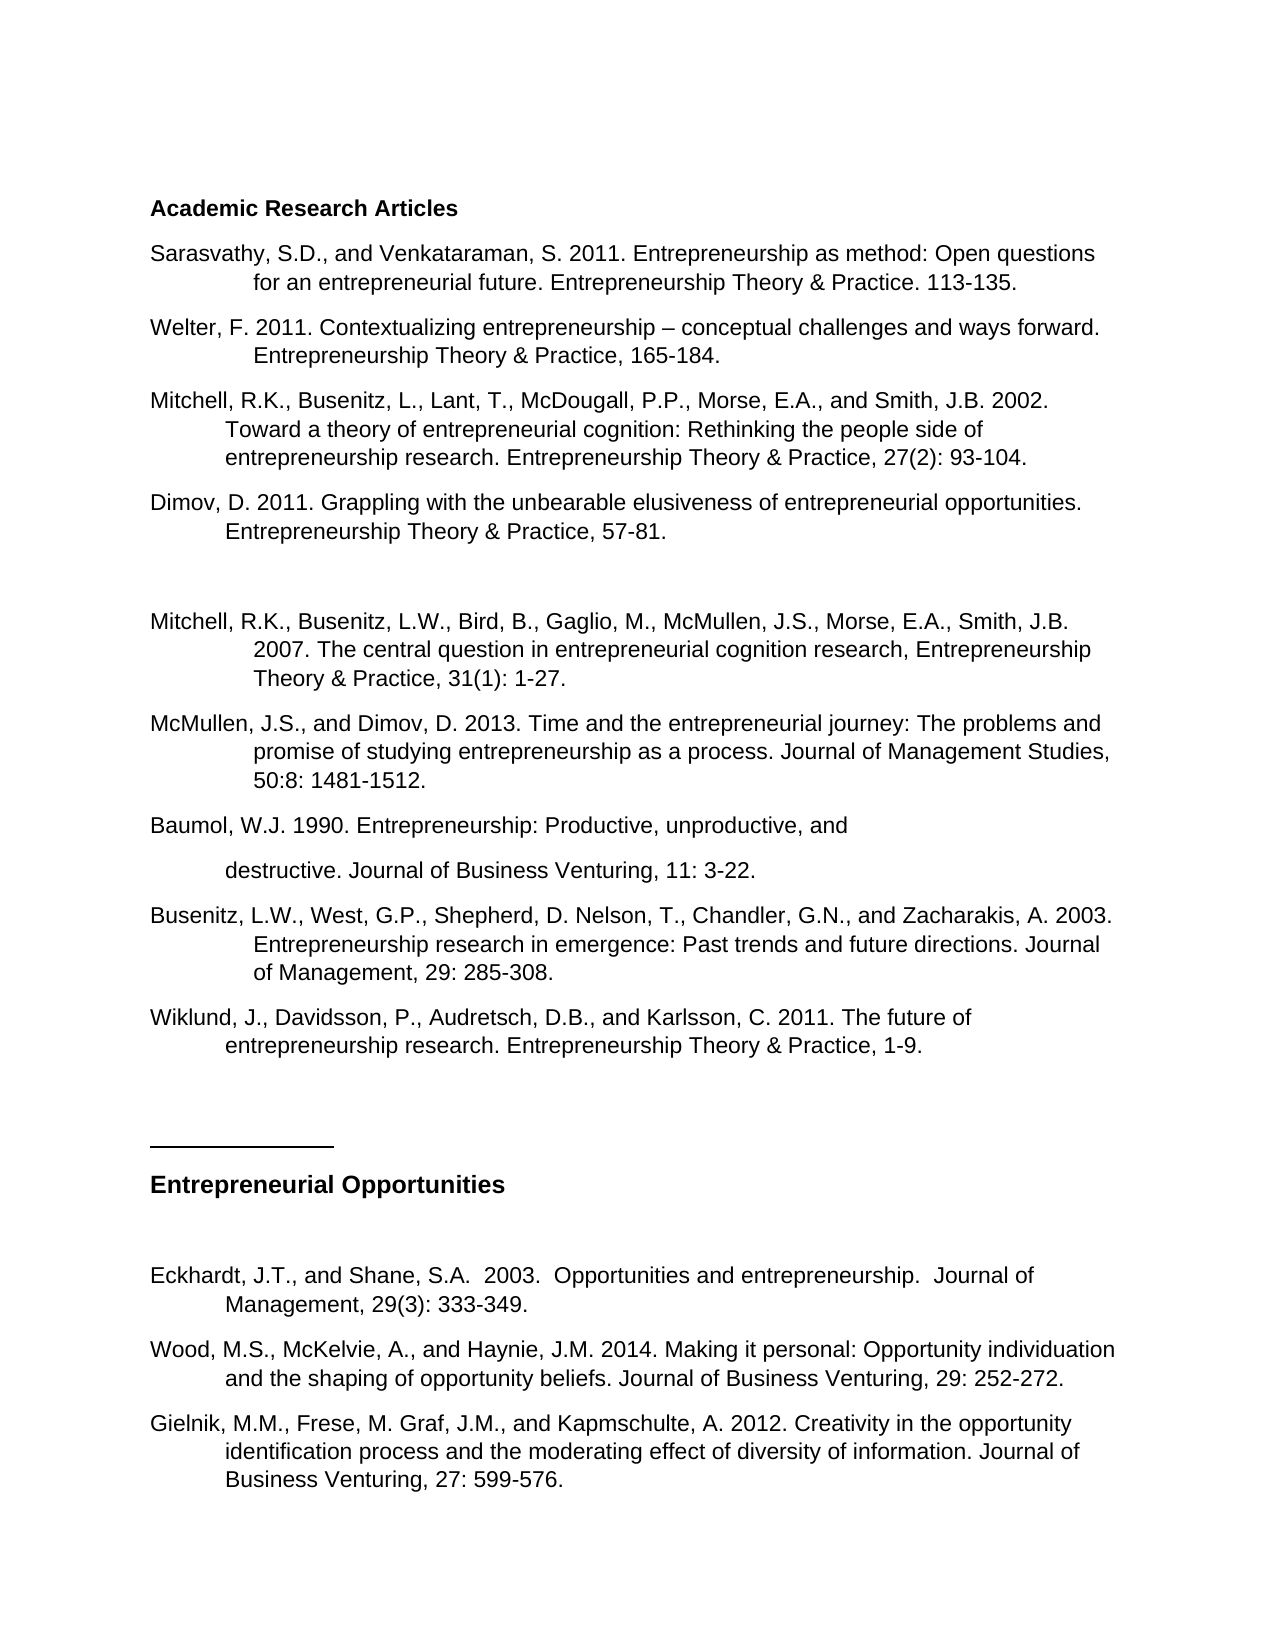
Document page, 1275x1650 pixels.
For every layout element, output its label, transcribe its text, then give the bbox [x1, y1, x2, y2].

text Gielnik, M.M., Frese, M. Graf, J.M., and Kapmschulte, A. 2012. Creativity in the opportunity identification process and the moderating effect of diversity of information. Journal of Business Venturing, 27: 599-576. [150, 1409, 1125, 1493]
text Mitchell, R.K., Busenitz, L.W., Bird, B., Gaglio, M., McMullen, J.S., Morse, E.A., Smith, J.B. 2007. The central question in entrepreneurial cognition research, Entrepreneurship Theory & Practice, 31(1): 1-27. [150, 608, 1125, 691]
text Academic Research Articles [150, 195, 1125, 221]
text McMullen, J.S., and Dimov, D. 2013. Time and the entrepreneurial journey: The problems and promise of studying entrepreneurship as a process. Journal of Management Studies, 50:8: 1481-1512. [150, 710, 1125, 793]
text Dimov, D. 2011. Grappling with the unbearable elusiveness of entrepreneurial opportunities. Entrepreneurship Theory & Practice, 57-81. [150, 489, 1125, 544]
text Baumol, W.J. 1990. Entrepreneurship: Productive, unproductive, and [150, 812, 1125, 838]
text Busenitz, L.W., West, G.P., Shepherd, D. Nelson, T., Chandler, G.N., and Zacharakis, A. 2003. Entrepreneurship research in emergence: Past trends and future directions. Journal of Management, 29: 285-308. [150, 902, 1125, 985]
text Welter, F. 2011. Contextualizing entrepreneurship – conceptual challenges and ways forward. Entrepreneurship Theory & Practice, 165-184. [150, 314, 1125, 368]
text Wood, M.S., McKelvie, A., and Haynie, J.M. 2014. Making it personal: Opportunity individuation and the shaping of opportunity beliefs. Journal of Business Venturing, 29: 252-272. [150, 1336, 1125, 1391]
text Eckhardt, J.T., and Shane, S.A. 2003. Opportunities and entrepreneurship. Journal of Management, 29(3): 333-349. [150, 1262, 1125, 1317]
text destructive. Journal of Business Venturing, 11: 3-22. [150, 857, 1125, 883]
text Entrepreneurial Opportunities [150, 1170, 1125, 1198]
text Wiklund, J., Davidsson, P., Audretsch, D.B., and Karlsson, C. 2011. The future of entrepreneurship research. Entrepreneurship Theory & Practice, 1-9. [150, 1004, 1125, 1059]
text Mitchell, R.K., Busenitz, L., Lant, T., McDougall, P.P., Morse, E.A., and Smith, J.B. 2002. Toward a theory of entrepreneurial cognition: Rethinking the people side of entrepreneurship research. Entrepreneurship Theory & Practice, 27(2): 93-104. [150, 387, 1125, 471]
text Sarasvathy, S.D., and Venkataraman, S. 2011. Entrepreneurship as method: Open questions for an entrepreneurial future. Entrepreneurship Theory & Practice. 113-135. [150, 240, 1125, 295]
